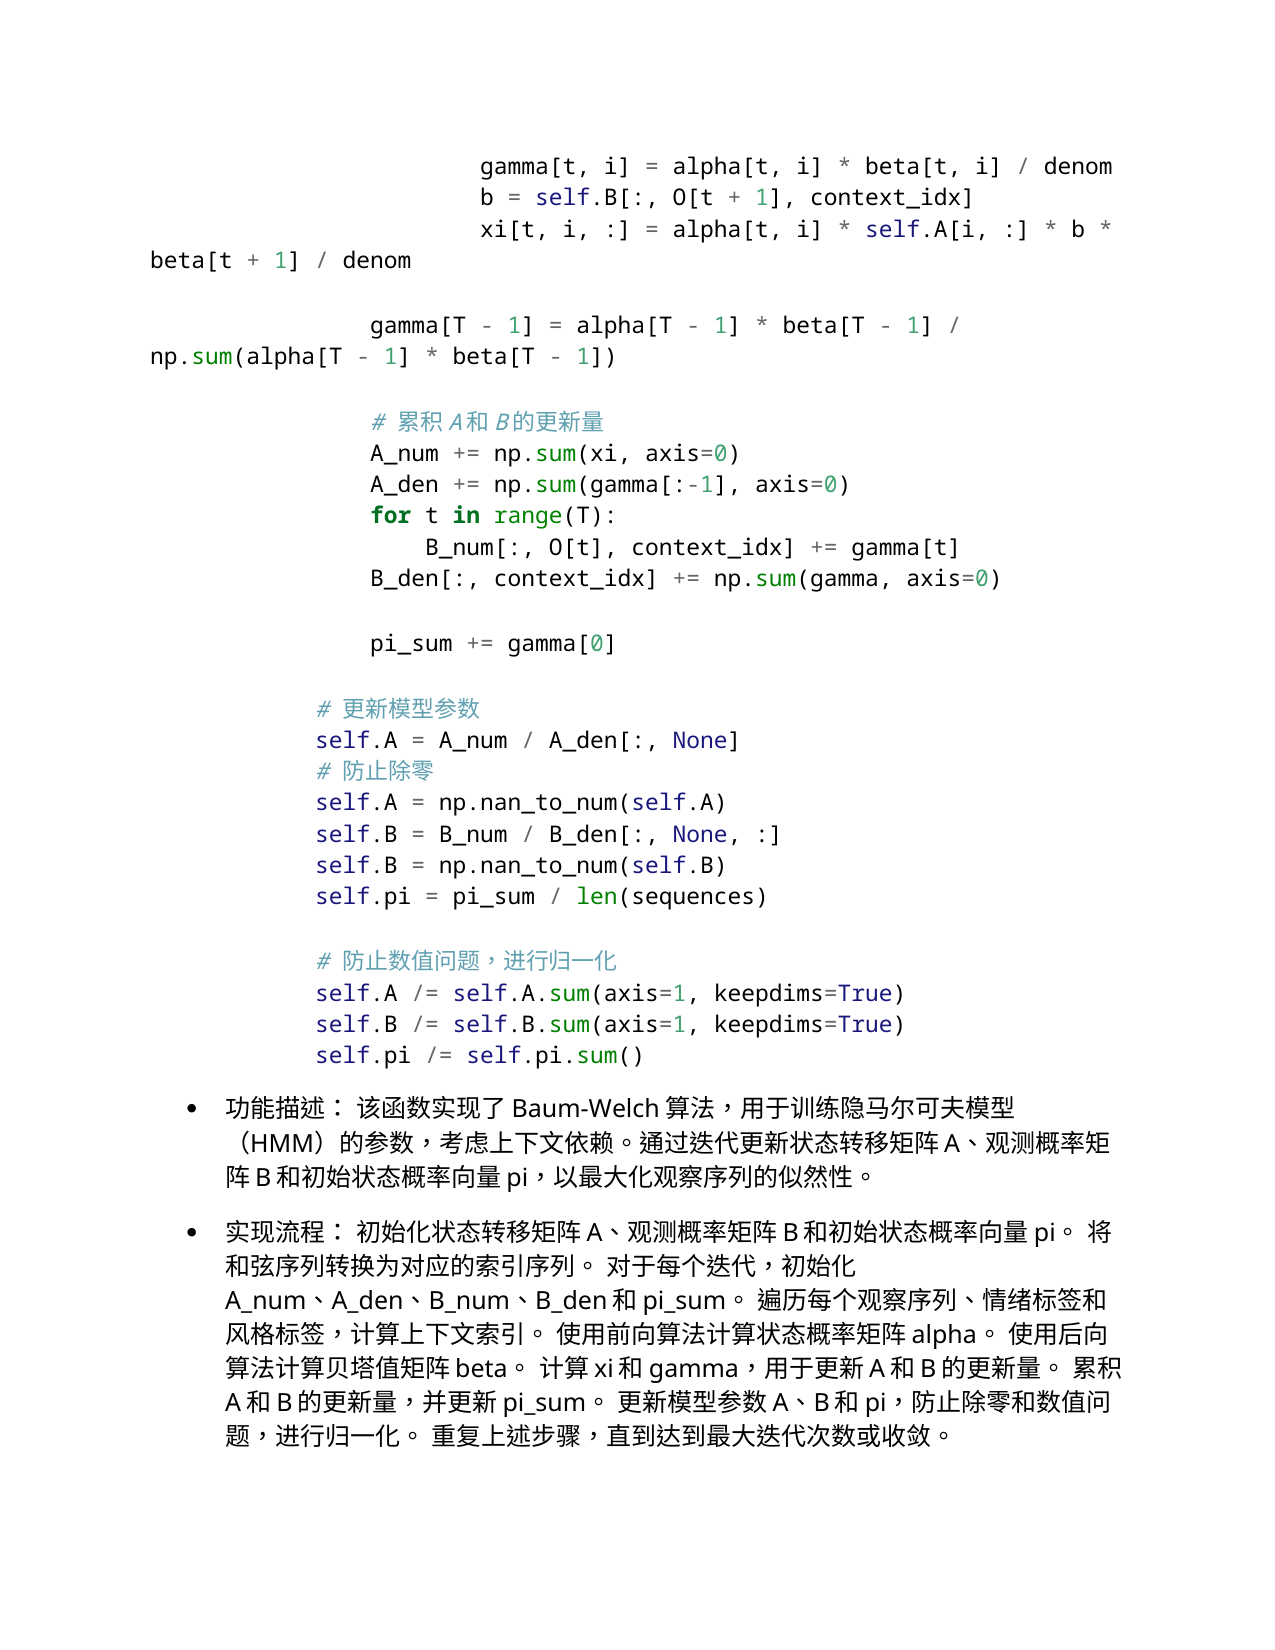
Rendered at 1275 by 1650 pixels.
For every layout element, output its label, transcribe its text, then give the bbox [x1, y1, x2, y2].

list 功能描述： 该函数实现了Baum-Welch算法，用于训练隐马尔可夫模型（HMM）的参数，考虑上下文依赖。通过迭代更新状态转移矩阵A、观测概率矩阵B和初始状态概率向量pi，以最大化观察序列的似然性。 [187, 1091, 1125, 1193]
list 实现流程： 初始化状态转移矩阵A、观测概率矩阵B和初始状态概率向量pi。 将和弦序列转换为对应的索引序列。 对于每个迭代，初始化A_num、A_den、B_num、B_den和pi_sum。 遍历每个观察序列、情绪标签和风格标签，计算上下文索引。 使用前向算法计算状态概率矩阵alpha。 使用后向算法计算贝塔值矩阵beta。 计算xi和gamma，用于更新A和B的更新量。 累积A和B的更新量，并更新pi_sum。 更新模型参数A、B和pi，防止除零和数值问题，进行归一化。 重复上述步骤，直到达到最大迭代次数或收敛。 [187, 1214, 1125, 1453]
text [150, 150, 1125, 1070]
